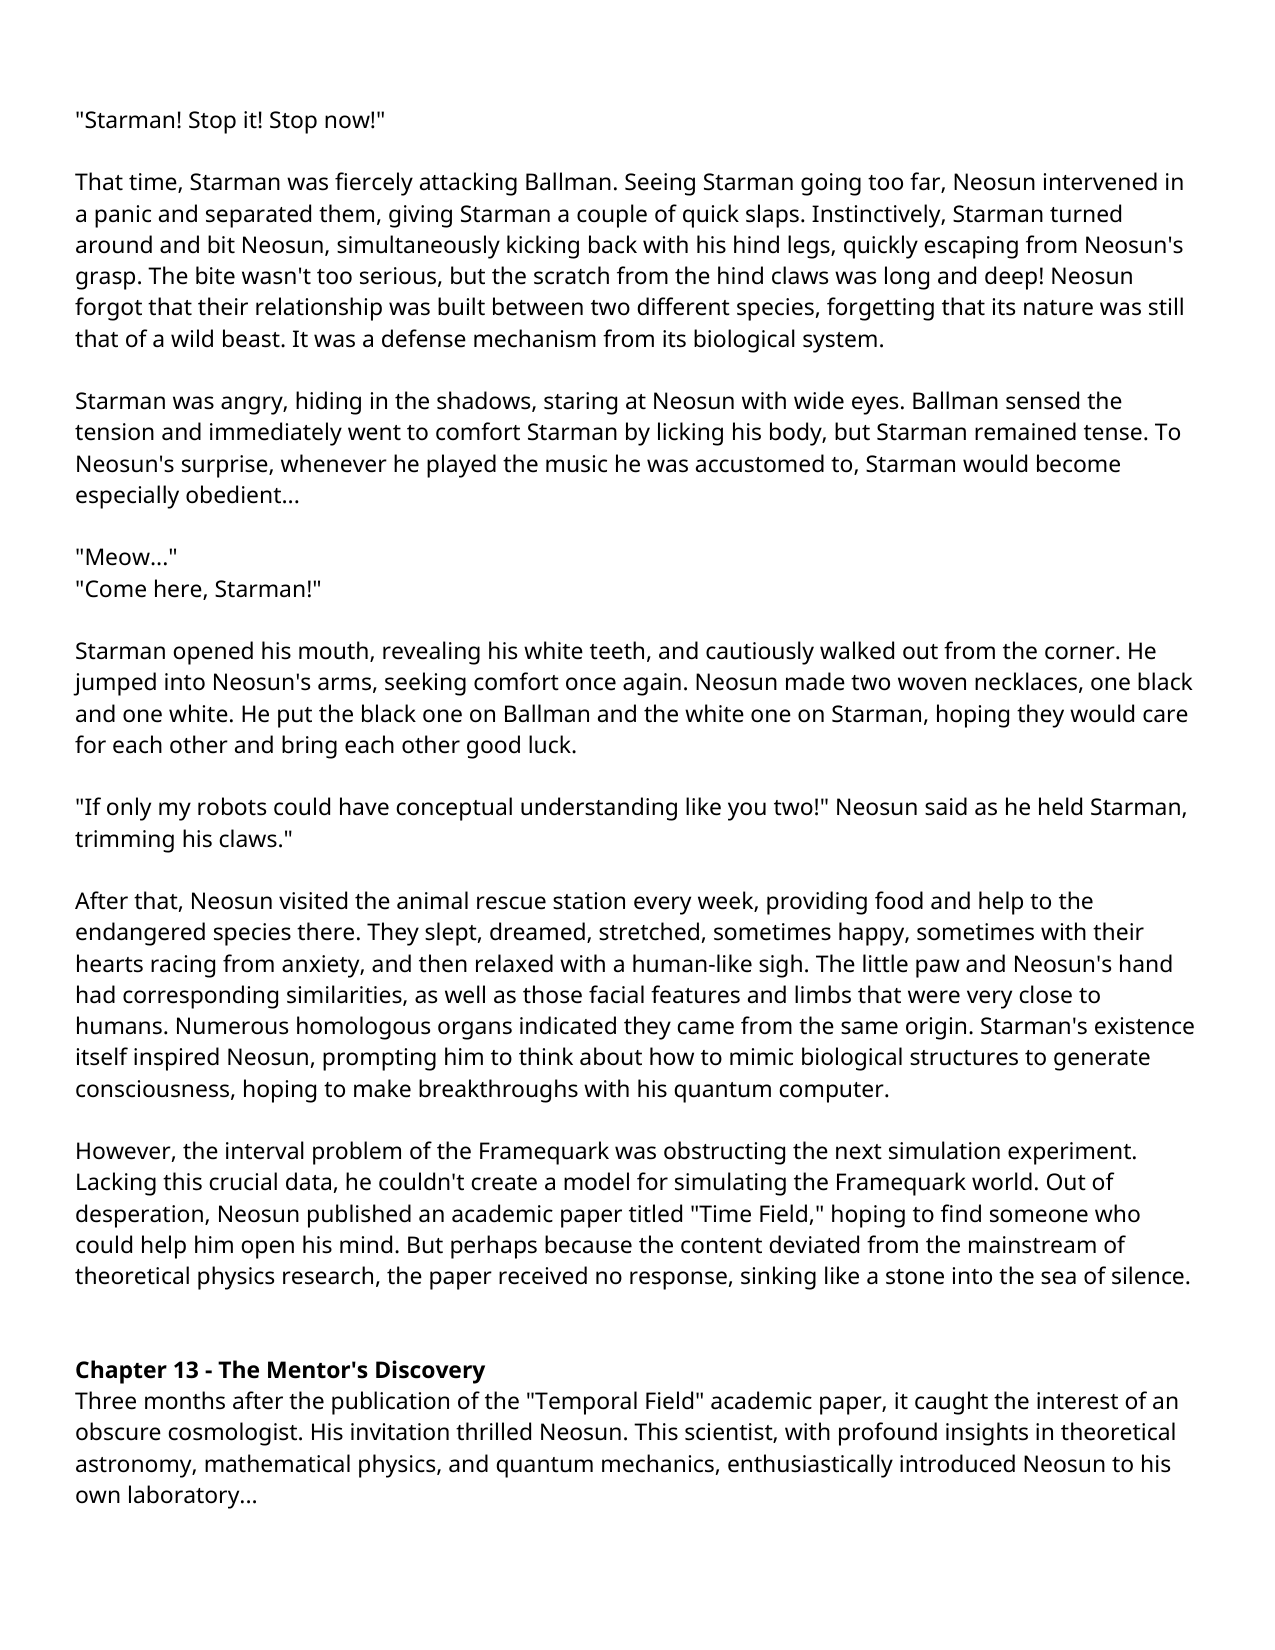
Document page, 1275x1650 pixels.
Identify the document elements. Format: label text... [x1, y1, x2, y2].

text That time, Starman was fiercely attacking Ballman. Seeing Starman going too far, Neosun intervened in a panic and separated them, giving Starman a couple of quick slaps. Instinctively, Starman turned around and bit Neosun, simultaneously kicking back with his hind legs, quickly escaping from Neosun's grasp. The bite wasn't too serious, but the scratch from the hind claws was long and deep! Neosun forgot that their relationship was built between two different species, forgetting that its nature was still that of a wild beast. It was a defense mechanism from its biological system. [75, 166, 1200, 354]
text Starman opened his mouth, revealing his white teeth, and cautiously walked out from the corner. He jumped into Neosun's arms, seeking comfort once again. Neosun made two woven necklaces, one black and one white. He put the black one on Ballman and the white one on Starman, hoping they would care for each other and bring each other good luck. [75, 635, 1200, 760]
text After that, Neosun visited the animal rescue station every week, providing food and help to the endangered species there. They slept, dreamed, stretched, sometimes happy, sometimes with their hearts racing from anxiety, and then relaxed with a human-like sigh. The little paw and Neosun's hand had corresponding similarities, as well as those facial features and limbs that were very close to humans. Numerous homologous organs indicated they came from the same origin. Starman's existence itself inspired Neosun, prompting him to think about how to mimic biological structures to generate consciousness, hoping to make breakthroughs with his quantum computer. [75, 885, 1200, 1104]
text "Meow..." [75, 541, 1200, 572]
text "Come here, Starman!" [75, 572, 1200, 604]
text However, the interval problem of the Framequark was obstructing the next simulation experiment. Lacking this crucial data, he couldn't create a model for simulating the Framequark world. Out of desperation, Neosun published an academic paper titled "Time Field," hoping to find someone who could help him open his mind. But perhaps because the content deviated from the mainstream of theoretical physics research, the paper received no response, sinking like a stone into the sea of silence. [75, 1135, 1200, 1291]
text "Starman! Stop it! Stop now!" [75, 104, 1200, 135]
text Three months after the publication of the "Temporal Field" academic paper, it caught the interest of an obscure cosmologist. His invitation thrilled Neosun. This scientist, with profound insights in theoretical astronomy, mathematical physics, and quantum mechanics, enthusiastically introduced Neosun to his own laboratory... [75, 1385, 1200, 1510]
text "If only my robots could have conceptual understanding like you two!" Neosun said as he held Starman, trimming his claws." [75, 791, 1200, 854]
text Chapter 13 - The Mentor's Discovery [75, 1354, 1200, 1385]
